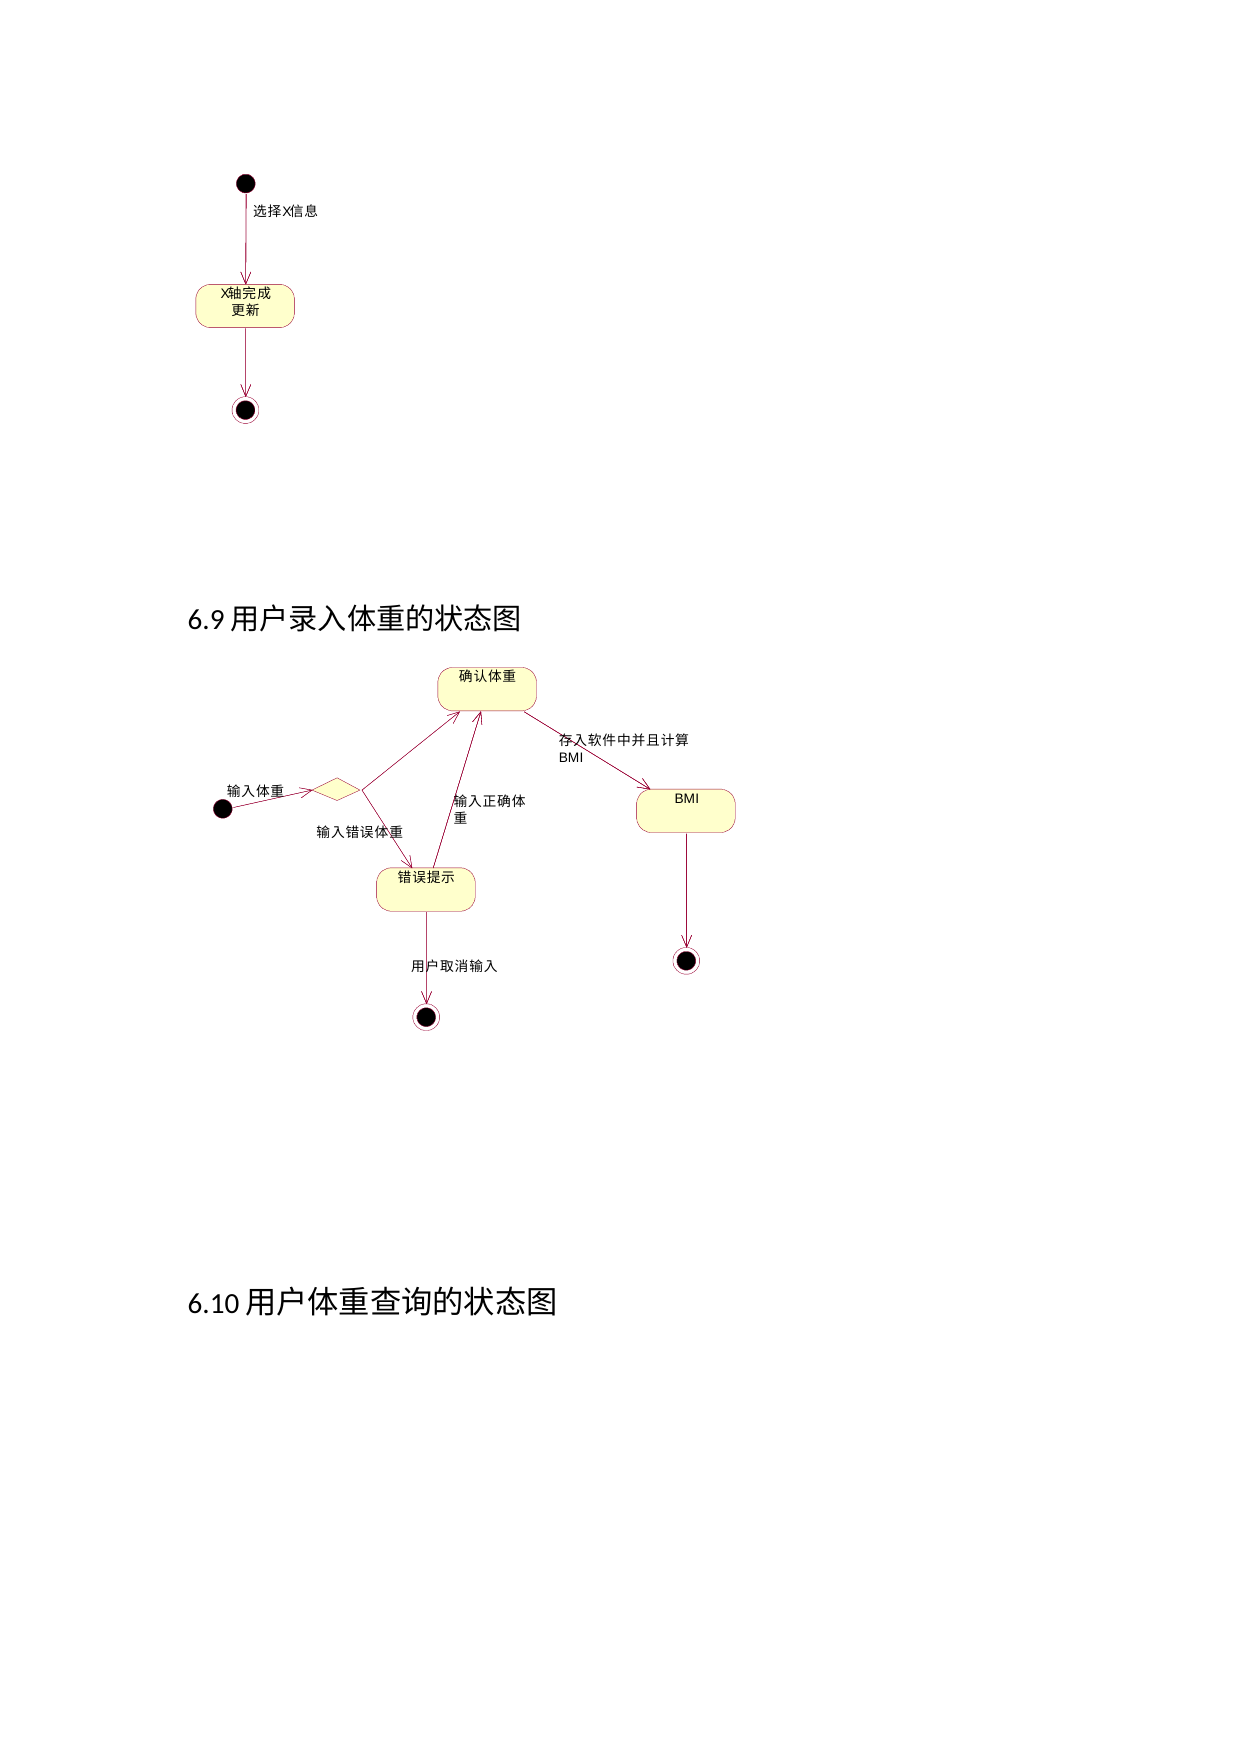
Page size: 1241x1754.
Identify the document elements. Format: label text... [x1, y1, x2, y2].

text 6.9用户录入体重的状态图 [187, 584, 1053, 649]
text 6.10用户体重查询的状态图 [187, 1267, 1053, 1332]
